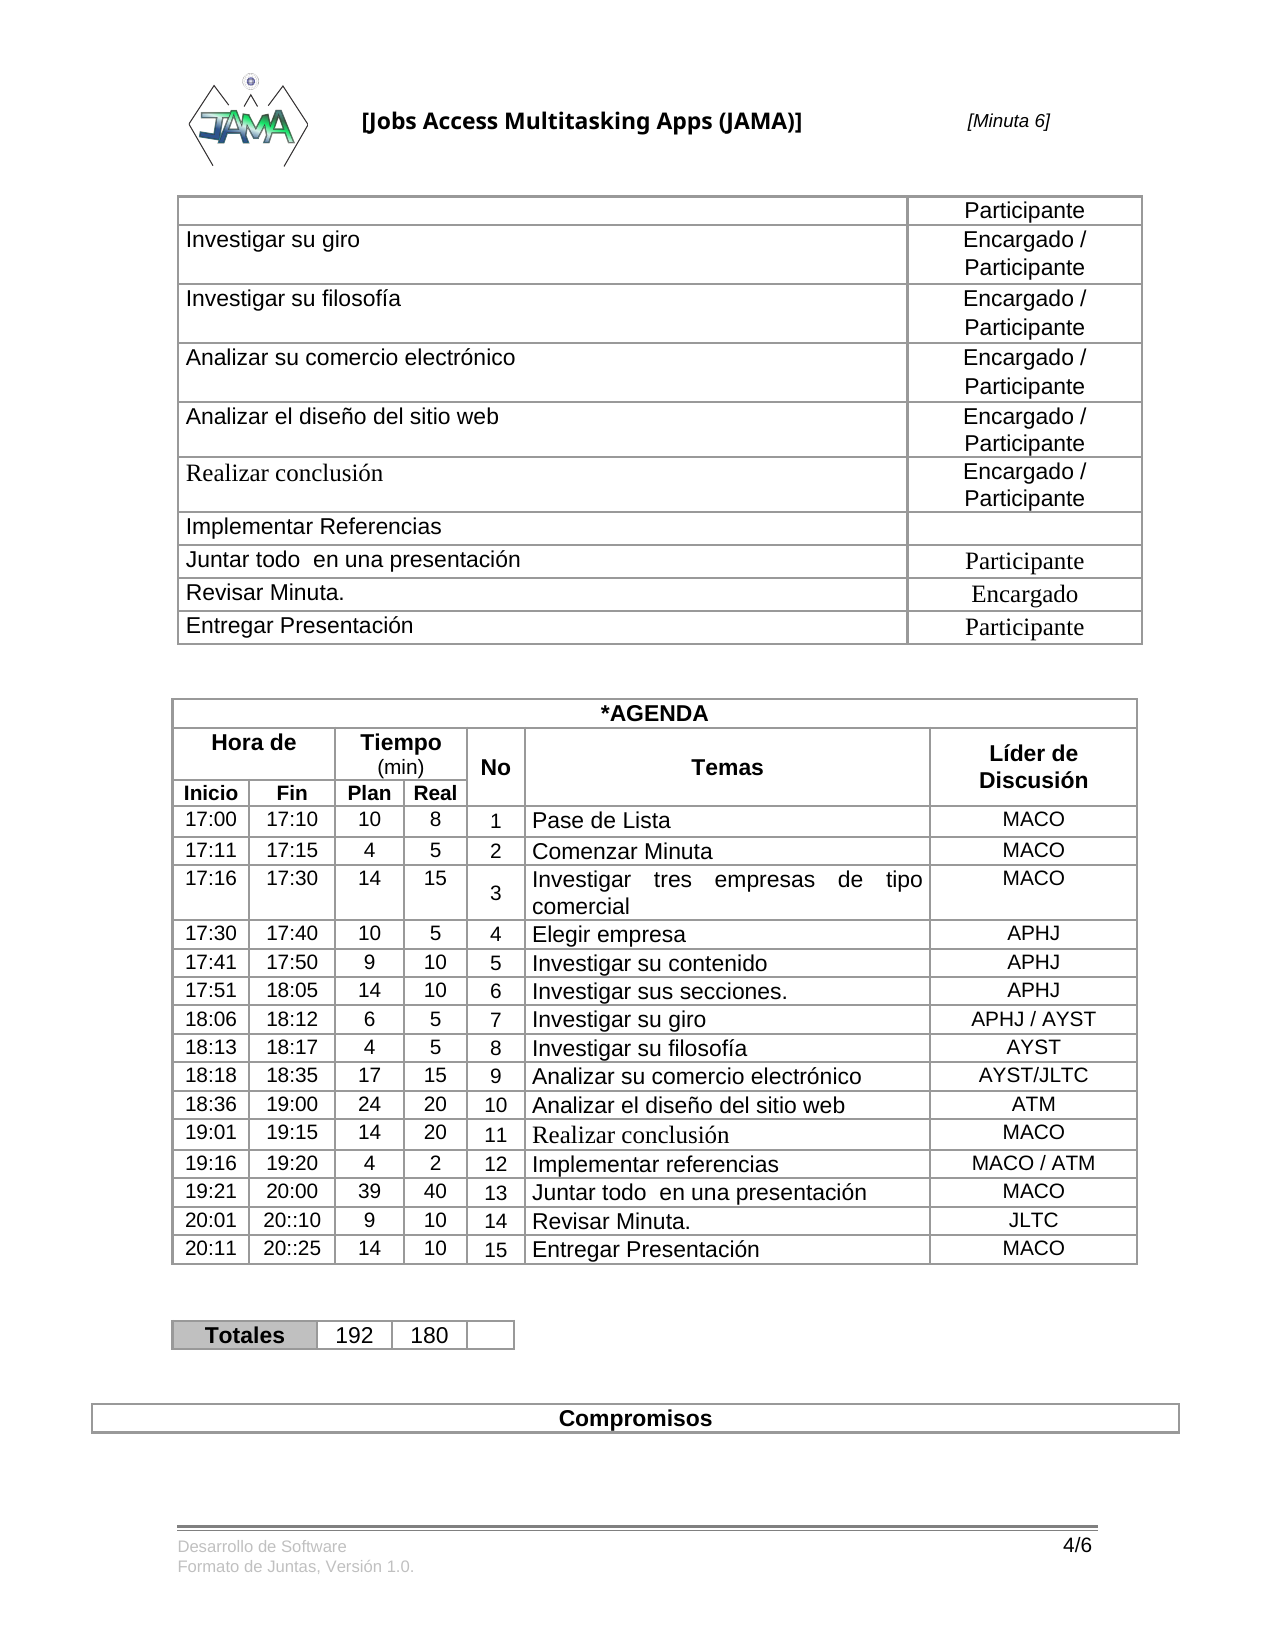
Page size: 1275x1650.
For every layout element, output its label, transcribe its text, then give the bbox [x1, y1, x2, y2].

table_cell 2 [405, 1151, 466, 1177]
table_cell Revisar Minuta. [179, 579, 906, 610]
table_cell 15 [468, 1236, 524, 1263]
table_cell 14 [336, 1236, 403, 1263]
table_cell 20:01 [174, 1208, 248, 1234]
table_cell 5 [468, 950, 524, 976]
table_cell Elegir empresa [526, 921, 929, 947]
table_cell 6 [468, 978, 524, 1004]
table_cell 10 [468, 1092, 524, 1118]
table_cell 19:00 [250, 1092, 334, 1118]
table_cell 15 [405, 866, 466, 919]
table_cell 5 [405, 1035, 466, 1061]
table_cell 10 [405, 950, 466, 976]
table_header 192 [318, 1322, 391, 1348]
table_cell Analizar su comercio electrónico [526, 1063, 929, 1089]
table_cell Fin [250, 781, 334, 805]
table_cell 40 [405, 1179, 466, 1206]
table_cell 3 [468, 866, 524, 919]
table_cell 20:00 [250, 1179, 334, 1206]
table_cell Realizar conclusión [179, 458, 906, 511]
table_cell MACO [931, 1179, 1136, 1206]
table_cell APHJ [931, 978, 1136, 1004]
table_cell 8 [468, 1035, 524, 1061]
table_header Compromisos [93, 1405, 1178, 1431]
table_cell Plan [336, 781, 403, 805]
table_cell Investigar su filosofía [526, 1035, 929, 1061]
table_cell 14 [336, 978, 403, 1004]
table_cell Inicio [174, 781, 248, 805]
table_cell 17:11 [174, 838, 248, 864]
table_cell 17:15 [250, 838, 334, 864]
table_cell APHJ / AYST [931, 1006, 1136, 1033]
table_cell Encargado / Participante [909, 344, 1141, 401]
table_cell Encargado [909, 579, 1141, 610]
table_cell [909, 198, 1141, 224]
table_cell 9 [336, 950, 403, 976]
table_cell 18:35 [250, 1063, 334, 1089]
table_cell 2 [468, 838, 524, 864]
table_cell Líder de Discusión [931, 729, 1136, 805]
table_cell Investigar su giro [179, 226, 906, 283]
table_cell 19:15 [250, 1120, 334, 1149]
table_cell Pase de Lista [526, 807, 929, 836]
table_cell Implementar referencias [526, 1151, 929, 1177]
table_header 180 [393, 1322, 466, 1348]
table_cell 19:20 [250, 1151, 334, 1177]
table_cell 6 [336, 1006, 403, 1033]
table_cell 17:30 [174, 921, 248, 947]
table_cell 17:51 [174, 978, 248, 1004]
table_cell 18:12 [250, 1006, 334, 1033]
table_cell 5 [405, 838, 466, 864]
table_header [468, 1322, 513, 1348]
table_cell Analizar su comercio electrónico [179, 344, 906, 401]
table_cell Implementar Referencias [179, 513, 906, 544]
table_cell 14 [336, 1120, 403, 1149]
table_cell Real [405, 781, 466, 805]
table_cell Entregar Presentación [526, 1236, 929, 1263]
table_cell 11 [468, 1120, 524, 1149]
table_cell 10 [336, 807, 403, 836]
table_cell 18:36 [174, 1092, 248, 1118]
table_cell 14 [336, 866, 403, 919]
table_cell 18:18 [174, 1063, 248, 1089]
table_cell Participante [909, 546, 1141, 577]
table_cell 14 [468, 1208, 524, 1234]
table_cell 17:30 [250, 866, 334, 919]
table_cell ATM [931, 1092, 1136, 1118]
table_cell Juntar todo en una presentación [179, 546, 906, 577]
table_cell MACO [931, 807, 1136, 836]
table_cell Encargado / Participante [909, 403, 1141, 456]
table_cell Entregar Presentación [179, 612, 906, 643]
table_cell 19:21 [174, 1179, 248, 1206]
table_cell 10 [405, 978, 466, 1004]
table_cell 18:17 [250, 1035, 334, 1061]
table_cell 1 [468, 807, 524, 836]
table_header *AGENDA [174, 700, 1136, 727]
table_cell Comenzar Minuta [526, 838, 929, 864]
table_cell 19:01 [174, 1120, 248, 1149]
table_cell 17:00 [174, 807, 248, 836]
table_cell 7 [468, 1006, 524, 1033]
table_cell 20::10 [250, 1208, 334, 1234]
table_cell Investigar sus secciones. [526, 978, 929, 1004]
table_cell 24 [336, 1092, 403, 1118]
table_cell 9 [336, 1208, 403, 1234]
table_cell APHJ [931, 921, 1136, 947]
table_cell 18:05 [250, 978, 334, 1004]
table_cell Investigar su giro [526, 1006, 929, 1033]
table_cell 4 [336, 1035, 403, 1061]
table_cell 13 [468, 1179, 524, 1206]
table_cell 18:06 [174, 1006, 248, 1033]
table_cell 17:16 [174, 866, 248, 919]
table_cell 20 [405, 1092, 466, 1118]
table_cell 10 [336, 921, 403, 947]
table_cell 17:10 [250, 807, 334, 836]
table_cell 9 [468, 1063, 524, 1089]
table_cell Investigar su contenido [526, 950, 929, 976]
table_cell MACO [931, 866, 1136, 919]
table_cell 18:13 [174, 1035, 248, 1061]
table_cell 10 [405, 1236, 466, 1263]
table_cell Encargado / Participante [909, 285, 1141, 342]
table_cell 17:50 [250, 950, 334, 976]
table_cell Investigar su filosofía [179, 285, 906, 342]
table_cell 17:40 [250, 921, 334, 947]
table_cell Tiempo (min) [336, 729, 466, 779]
table_cell MACO [931, 1236, 1136, 1263]
table_cell 15 [405, 1063, 466, 1089]
table_cell Analizar el diseño del sitio web [526, 1092, 929, 1118]
table_cell AYST [931, 1035, 1136, 1061]
table_cell Temas [526, 729, 929, 805]
table_cell MACO [931, 838, 1136, 864]
table_cell 20:11 [174, 1236, 248, 1263]
table_cell JLTC [931, 1208, 1136, 1234]
table_cell 5 [405, 1006, 466, 1033]
table_cell Juntar todo en una presentación [526, 1179, 929, 1206]
table_cell 4 [468, 921, 524, 947]
table_cell Hora de [174, 729, 334, 779]
table_cell MACO / ATM [931, 1151, 1136, 1177]
table_cell AYST/JLTC [931, 1063, 1136, 1089]
table_cell APHJ [931, 950, 1136, 976]
table_cell 4 [336, 1151, 403, 1177]
table_cell No [468, 729, 524, 805]
table_cell 20::25 [250, 1236, 334, 1263]
table_cell 10 [405, 1208, 466, 1234]
table_header Totales [174, 1322, 316, 1348]
table_cell Investigar tres empresas de tipo comercial [526, 866, 929, 919]
table_cell 8 [405, 807, 466, 836]
table_cell 4 [336, 838, 403, 864]
table_cell Realizar conclusión [526, 1120, 929, 1149]
table_cell 19:16 [174, 1151, 248, 1177]
table_cell Encargado / Participante [909, 458, 1141, 511]
table_cell MACO [931, 1120, 1136, 1149]
table_cell [909, 513, 1141, 544]
table_cell 20 [405, 1120, 466, 1149]
table_cell 5 [405, 921, 466, 947]
table_cell 17 [336, 1063, 403, 1089]
table_cell 12 [468, 1151, 524, 1177]
table_cell Participante [909, 612, 1141, 643]
table_cell Analizar el diseño del sitio web [179, 403, 906, 456]
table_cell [179, 198, 906, 224]
table_cell Revisar Minuta. [526, 1208, 929, 1234]
table_cell 39 [336, 1179, 403, 1206]
table_cell 17:41 [174, 950, 248, 976]
table_cell Encargado / Participante [909, 226, 1141, 283]
